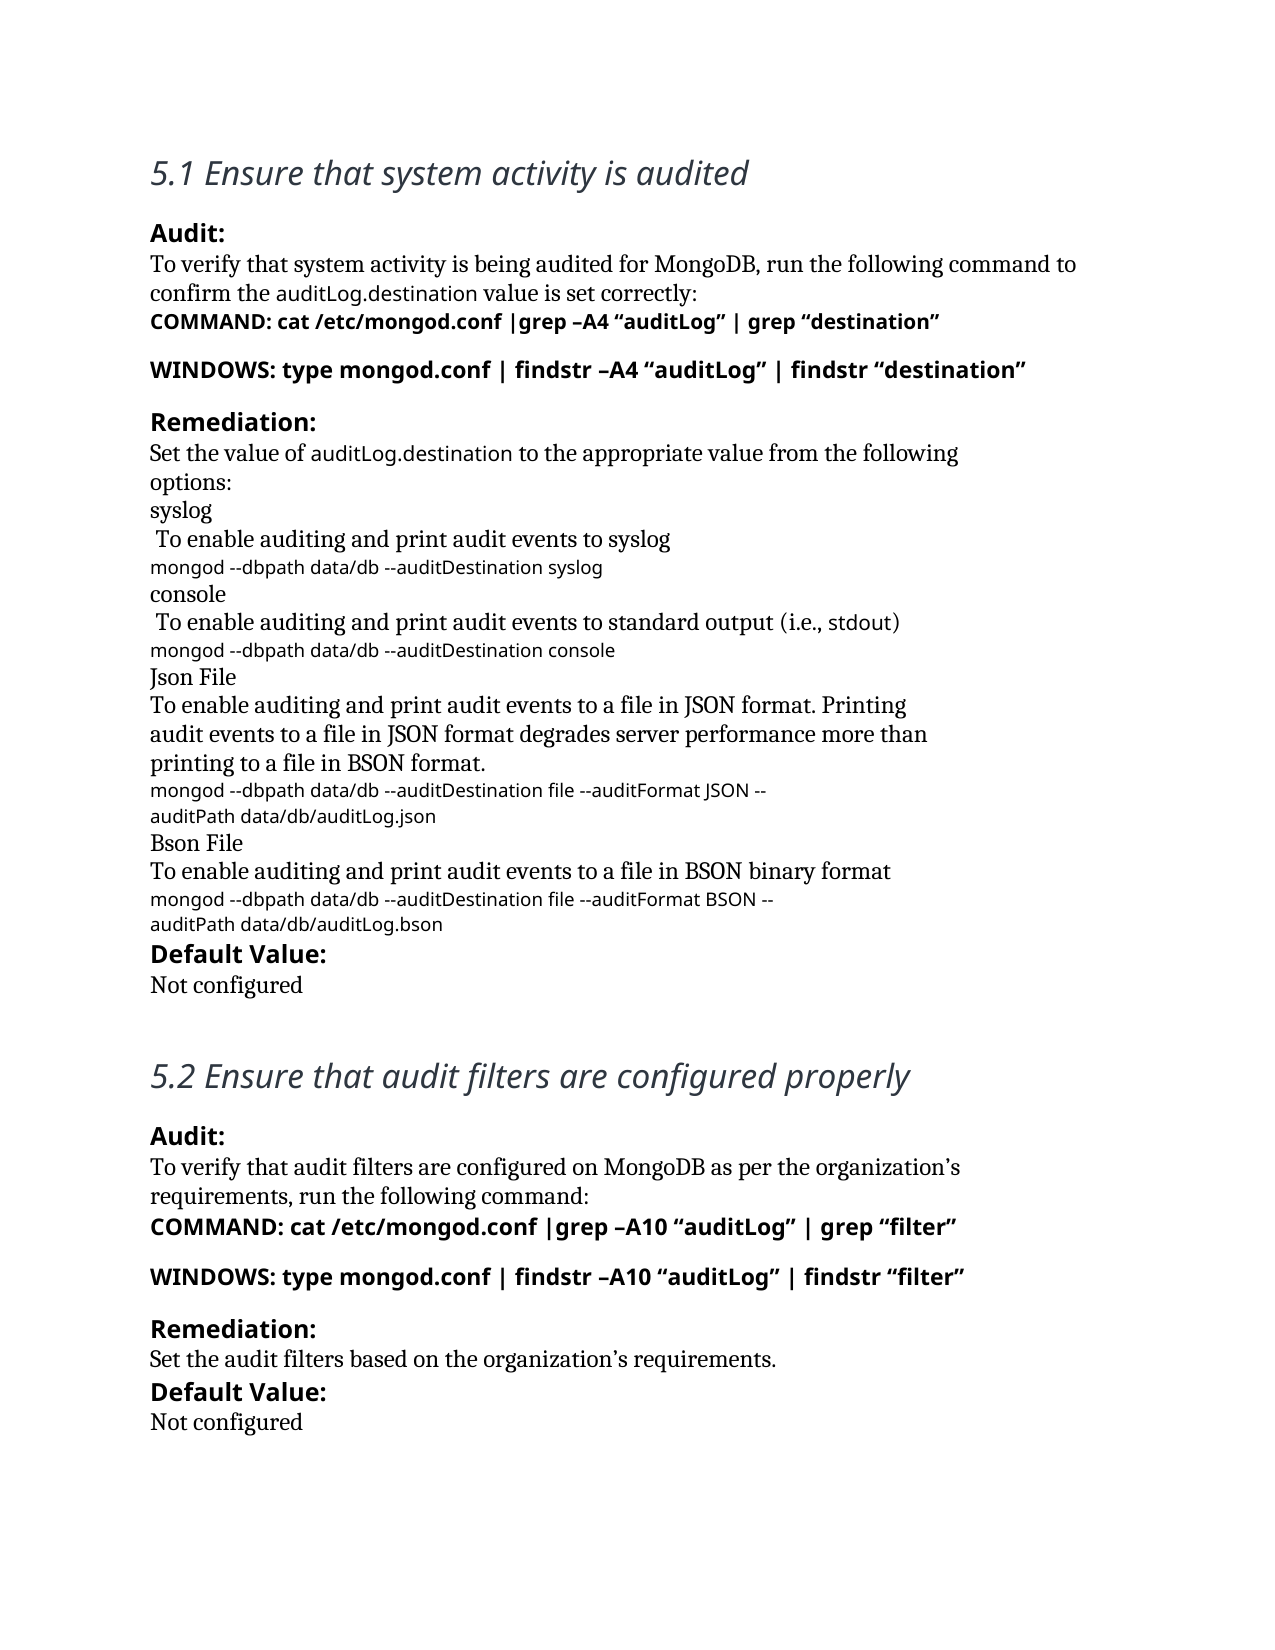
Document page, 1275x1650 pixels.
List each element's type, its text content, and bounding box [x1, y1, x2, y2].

text Remediation: [150, 1311, 1125, 1345]
text syslog [150, 496, 1125, 525]
text To enable auditing and print audit events to standard output (i.e., stdout) [150, 608, 1125, 637]
text Bson File [150, 828, 1125, 857]
text Json File [150, 662, 1125, 691]
text confirm the auditLog.destination value is set correctly: [150, 278, 1125, 307]
text Default Value: [150, 1374, 1125, 1408]
text 5.1 Ensure that system activity is audited [150, 150, 1125, 195]
text To verify that audit filters are configured on MongoDB as per the organization’s [150, 1153, 1125, 1182]
text audit events to a file in JSON format degrades server performance more than [150, 720, 1125, 749]
text Default Value: [150, 937, 1125, 971]
text options: [150, 468, 1125, 496]
text console [150, 579, 1125, 608]
text WINDOWS: type mongod.conf | findstr –A4 “auditLog” | findstr “destination” [150, 354, 1125, 386]
text To enable auditing and print audit events to syslog [150, 525, 1125, 554]
text mongod --dbpath data/db --auditDestination syslog [150, 554, 1125, 579]
text Audit: [150, 1119, 1125, 1153]
text mongod --dbpath data/db --auditDestination console [150, 637, 1125, 662]
text Remediation: [150, 405, 1125, 439]
text Not configured [150, 971, 1125, 1000]
text Set the value of auditLog.destination to the appropriate value from the following [150, 439, 1125, 468]
text requirements, run the following command: [150, 1182, 1125, 1211]
text mongod --dbpath data/db --auditDestination file --auditFormat JSON -- [150, 777, 1125, 803]
text Set the audit filters based on the organization’s requirements. [150, 1345, 1125, 1374]
text 5.2 Ensure that audit filters are configured properly [150, 1053, 1125, 1099]
text Audit: [150, 216, 1125, 250]
text To verify that system activity is being audited for MongoDB, run the following command to [150, 250, 1125, 278]
text mongod --dbpath data/db --auditDestination file --auditFormat BSON -- [150, 886, 1125, 912]
text auditPath data/db/auditLog.json [150, 803, 1125, 828]
text WINDOWS: type mongod.conf | findstr –A10 “auditLog” | findstr “filter” [150, 1261, 1125, 1292]
text COMMAND: cat /etc/mongod.conf |grep –A10 “auditLog” | grep “filter” [150, 1211, 1125, 1242]
text To enable auditing and print audit events to a file in JSON format. Printing [150, 691, 1125, 720]
text COMMAND: cat /etc/mongod.conf |grep –A4 “auditLog” | grep “destination” [150, 307, 1125, 336]
text To enable auditing and print audit events to a file in BSON binary format [150, 857, 1125, 886]
text Not configured [150, 1408, 1125, 1437]
text printing to a file in BSON format. [150, 749, 1125, 777]
text auditPath data/db/auditLog.bson [150, 912, 1125, 937]
